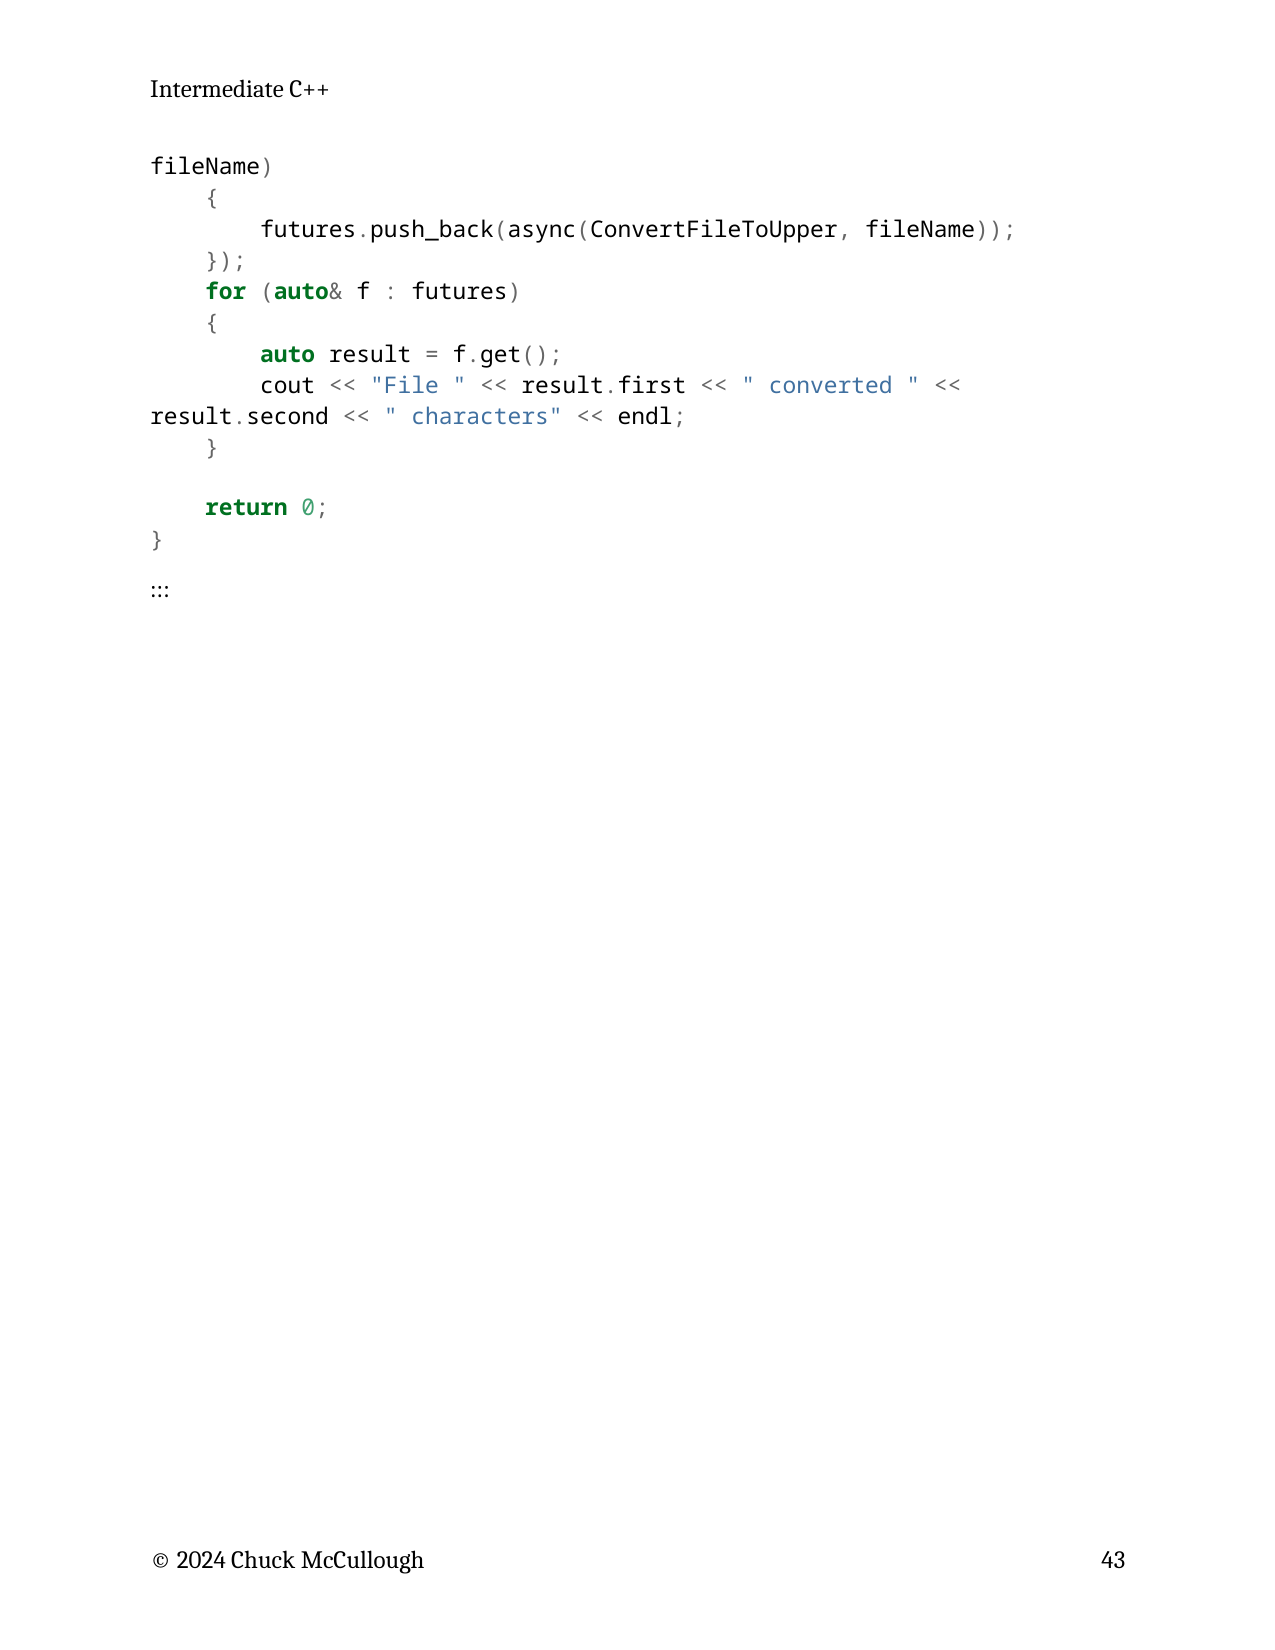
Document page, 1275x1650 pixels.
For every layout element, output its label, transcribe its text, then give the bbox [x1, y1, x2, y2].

text ::: [150, 574, 1125, 603]
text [150, 150, 1125, 554]
